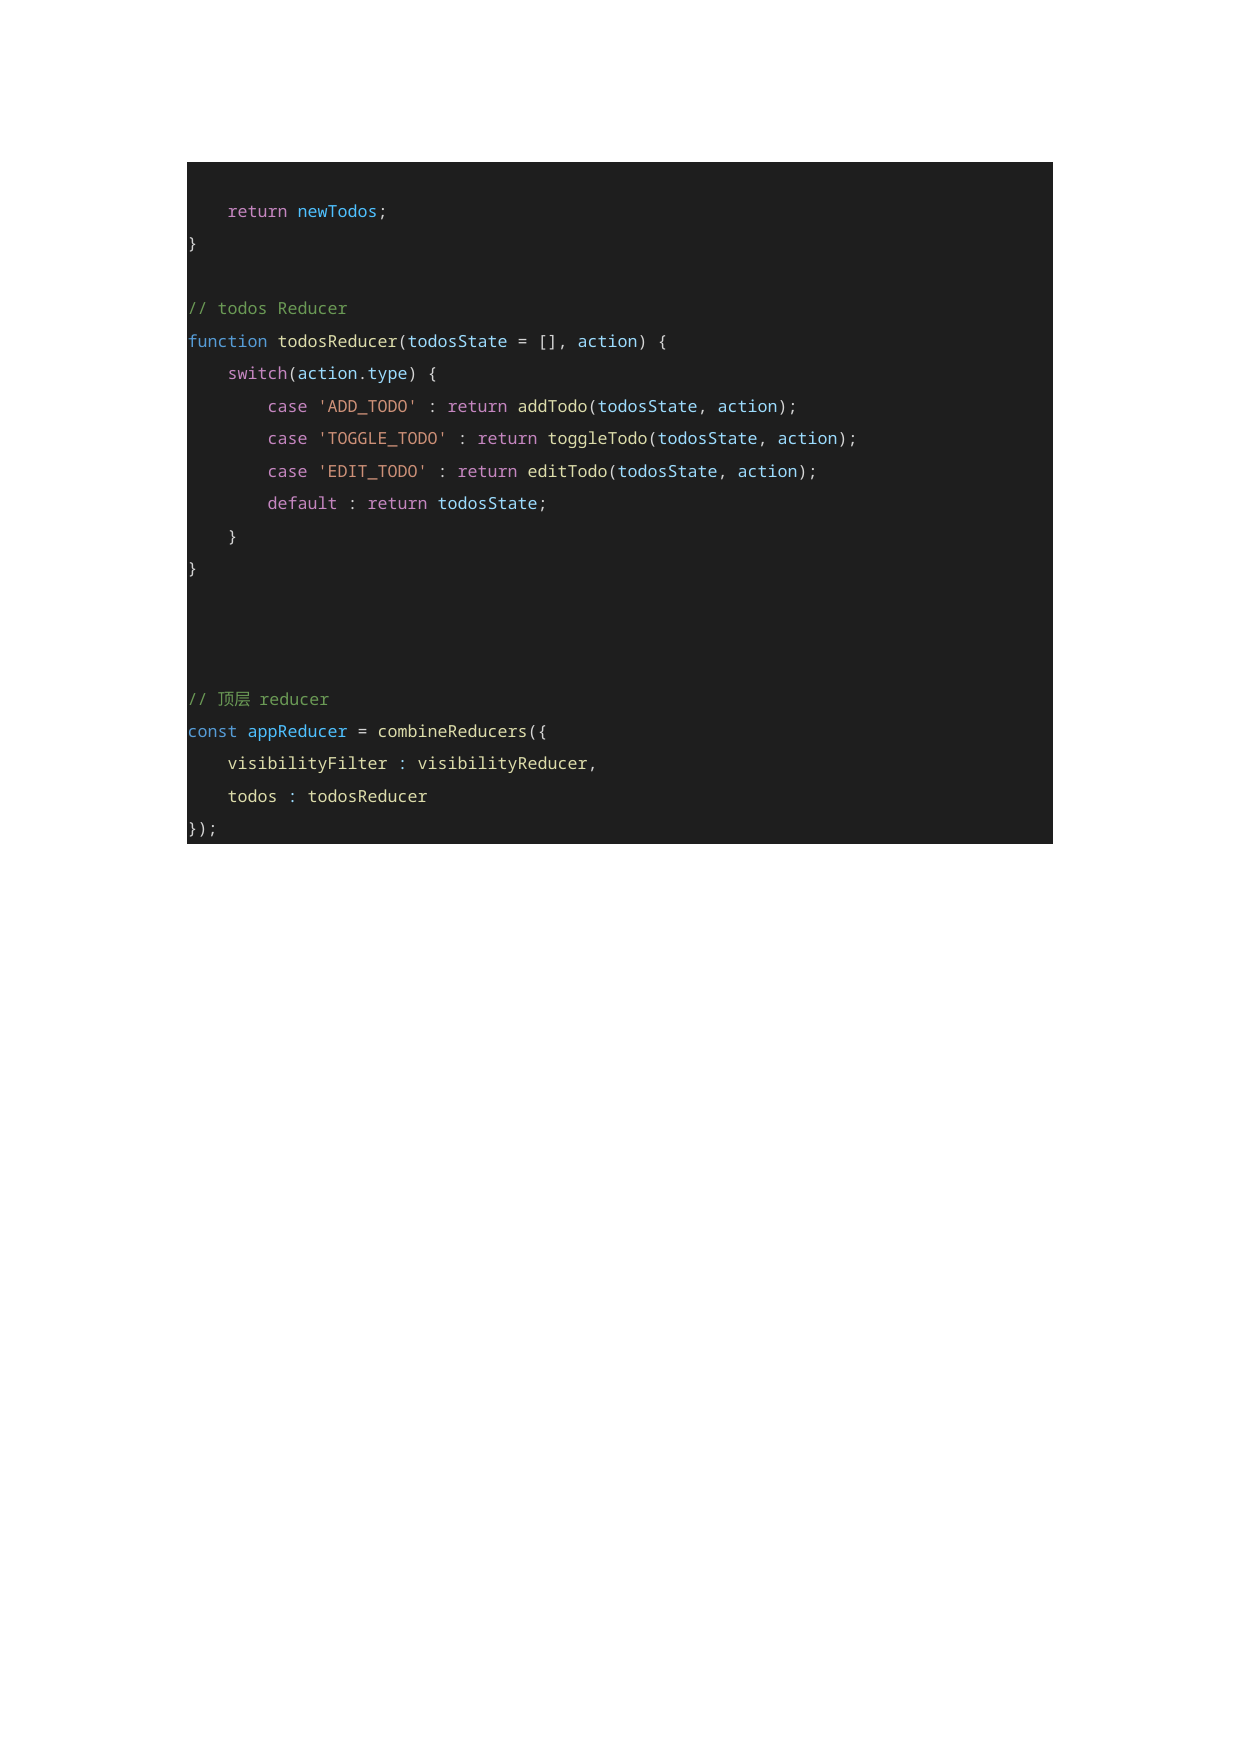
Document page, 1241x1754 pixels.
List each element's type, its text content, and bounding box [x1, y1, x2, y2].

text default : return todosState; [187, 487, 1053, 519]
text return newTodos; [187, 194, 1053, 227]
text } [187, 519, 1053, 552]
text case 'ADD_TODO' : return addTodo(todosState, action); [187, 389, 1053, 422]
text // todos Reducer [187, 292, 1053, 324]
text // 顶层 reducer [187, 682, 1053, 714]
text case 'EDIT_TODO' : return editTodo(todosState, action); [187, 454, 1053, 487]
text const appReducer = combineReducers({ [187, 714, 1053, 747]
text }); [187, 812, 1053, 844]
text function todosReducer(todosState = [], action) { [187, 324, 1053, 357]
text } [187, 227, 1053, 259]
text } [187, 552, 1053, 584]
text todos : todosReducer [187, 779, 1053, 812]
text visibilityFilter : visibilityReducer, [187, 747, 1053, 779]
text switch(action.type) { [187, 357, 1053, 389]
text case 'TOGGLE_TODO' : return toggleTodo(todosState, action); [187, 422, 1053, 454]
